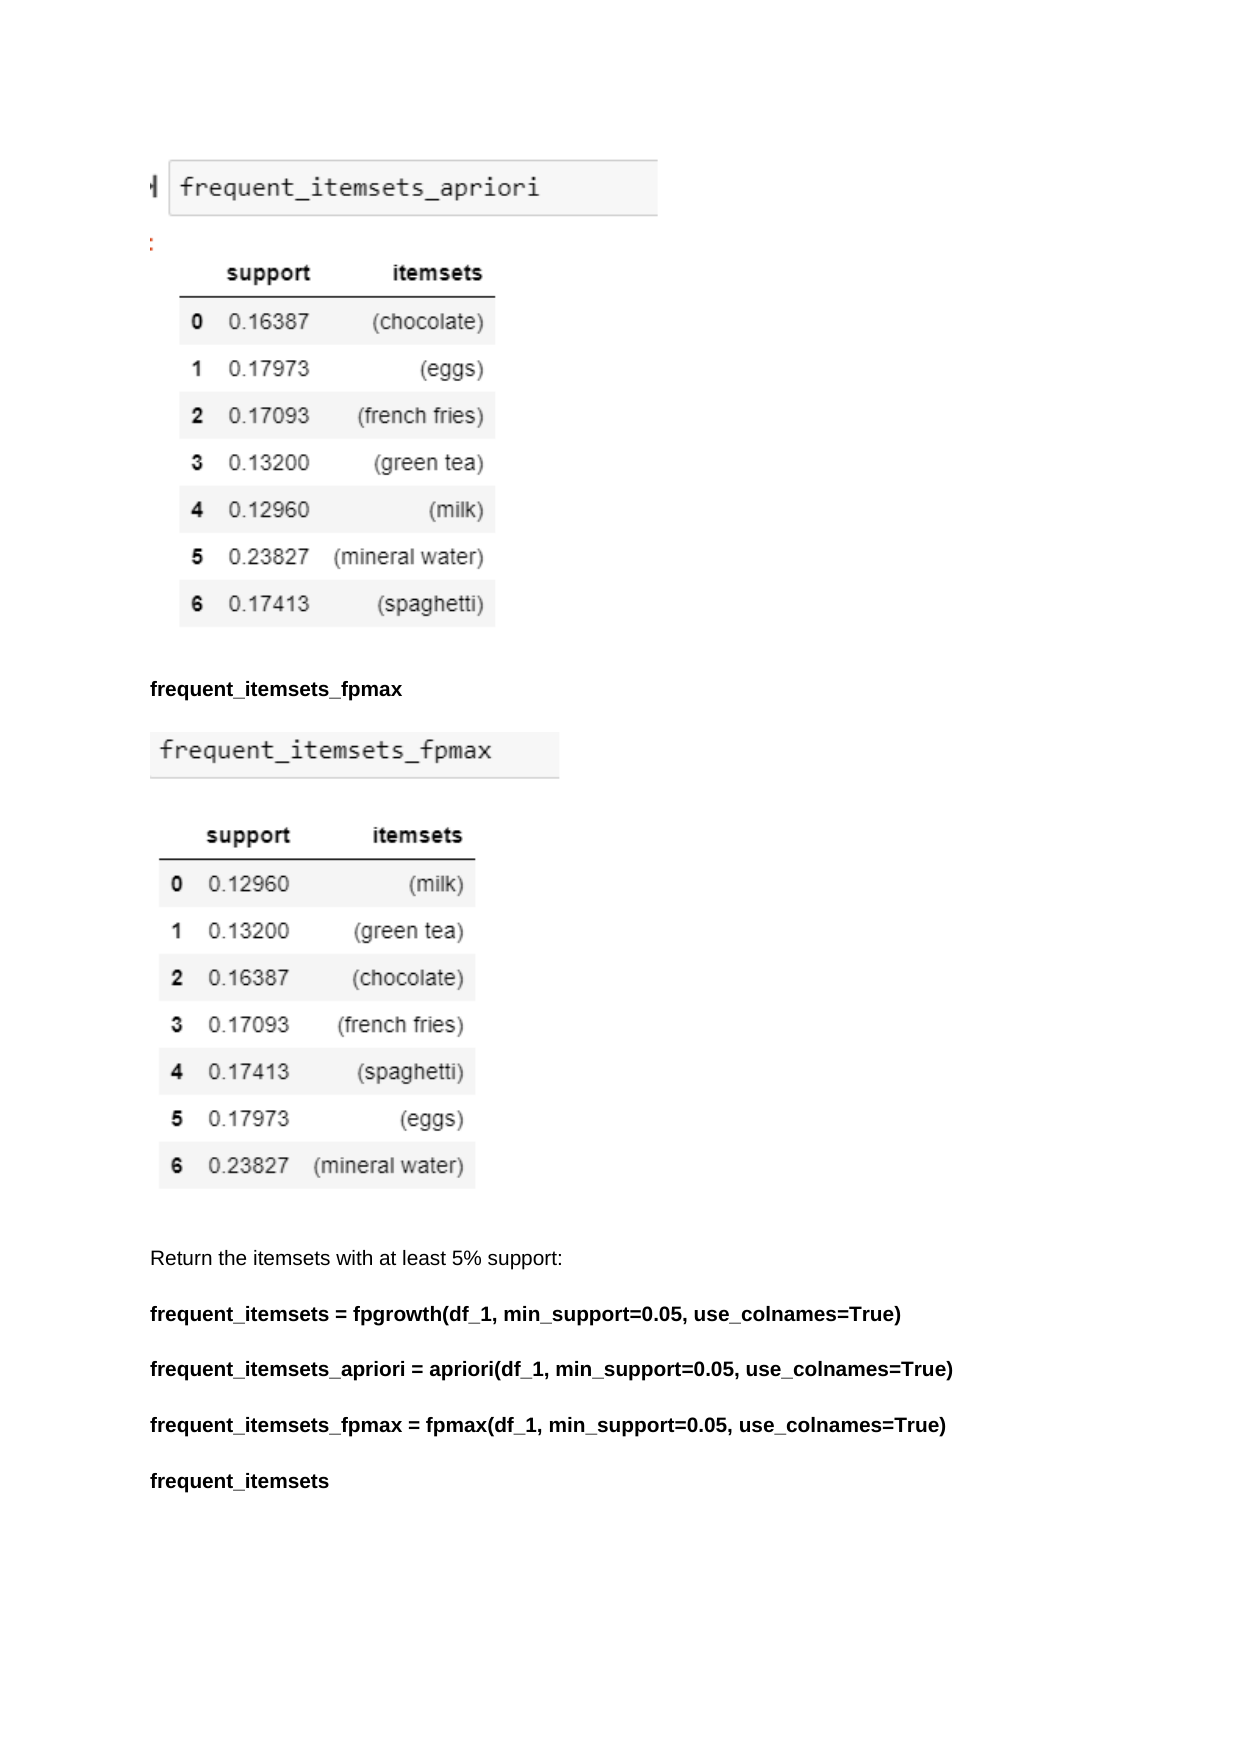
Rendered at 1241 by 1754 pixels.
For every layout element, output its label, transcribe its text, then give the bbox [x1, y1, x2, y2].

text frequent_itemsets_apriori = apriori(df_1, min_support=0.05, use_colnames=True) [150, 1357, 1090, 1381]
text Return the itemsets with at least 5% support: [150, 1246, 1090, 1270]
text frequent_itemsets = fpgrowth(df_1, min_support=0.05, use_colnames=True) [150, 1302, 1090, 1326]
text frequent_itemsets_fpmax = fpmax(df_1, min_support=0.05, use_colnames=True) [150, 1413, 1090, 1437]
text frequent_itemsets [150, 1469, 1090, 1493]
picture [150, 732, 560, 1214]
text frequent_itemsets_fpmax [150, 677, 1090, 701]
picture [150, 150, 658, 646]
